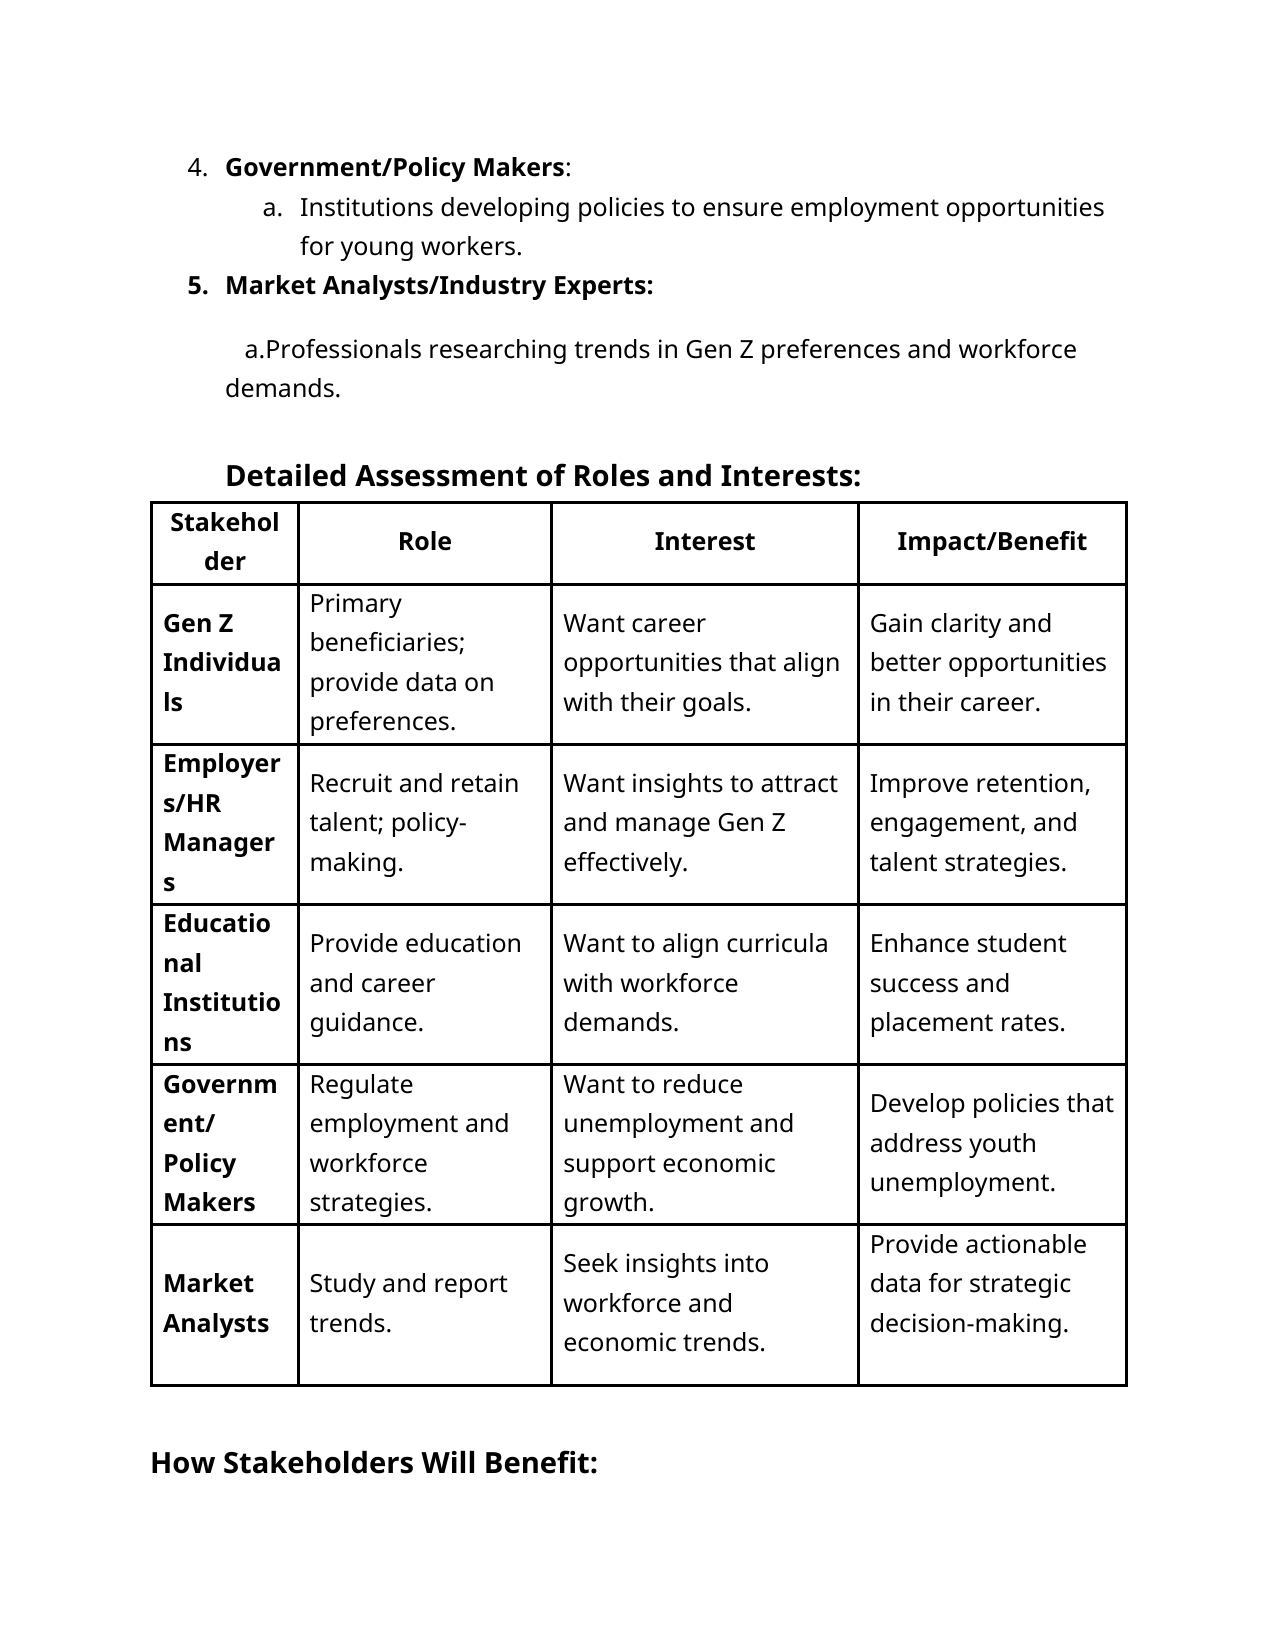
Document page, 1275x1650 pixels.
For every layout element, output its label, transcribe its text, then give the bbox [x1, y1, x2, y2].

table_cell Want career opportunities that align with their goals. [553, 586, 857, 743]
table_cell Employers/HR Managers [153, 746, 297, 903]
table_cell Primary beneficiaries; provide data on preferences. [300, 586, 550, 743]
table_cell Develop policies that address youth unemployment. [860, 1066, 1125, 1223]
table_cell Market Analysts [153, 1226, 297, 1383]
table_cell Want insights to attract and manage Gen Z effectively. [553, 746, 857, 903]
table_cell Gen Z Individuals [153, 586, 297, 743]
table_cell Provide actionable data for strategic decision-making. [860, 1226, 1125, 1383]
table_cell Seek insights into workforce and economic trends. [553, 1226, 857, 1383]
list Market Analysts/Industry Experts: [187, 267, 1125, 302]
table_cell Improve retention, engagement, and talent strategies. [860, 746, 1125, 903]
text a.Professionals researching trends in Gen Z preferences and workforce demands. [225, 332, 1125, 405]
table_cell Recruit and retain talent; policy-making. [300, 746, 550, 903]
list Government/Policy Makers: [187, 150, 1125, 184]
table_header Impact/Benefit [860, 504, 1125, 582]
table_cell Regulate employment and workforce strategies. [300, 1066, 550, 1223]
table_cell Study and report trends. [300, 1226, 550, 1383]
table_header Stakeholder [153, 504, 297, 582]
text How Stakeholders Will Benefit: [150, 1443, 1125, 1482]
table_cell Government/Policy Makers [153, 1066, 297, 1223]
table_cell Educational Institutions [153, 906, 297, 1063]
table_cell Want to align curricula with workforce demands. [553, 906, 857, 1063]
table_cell Gain clarity and better opportunities in their career. [860, 586, 1125, 743]
table_header Role [300, 504, 550, 582]
text Detailed Assessment of Roles and Interests: [225, 456, 1125, 495]
table_cell Provide education and career guidance. [300, 906, 550, 1063]
table_cell Enhance student success and placement rates. [860, 906, 1125, 1063]
list Institutions developing policies to ensure employment opportunities for young workers. [262, 189, 1125, 262]
table_cell Want to reduce unemployment and support economic growth. [553, 1066, 857, 1223]
table_header Interest [553, 504, 857, 582]
